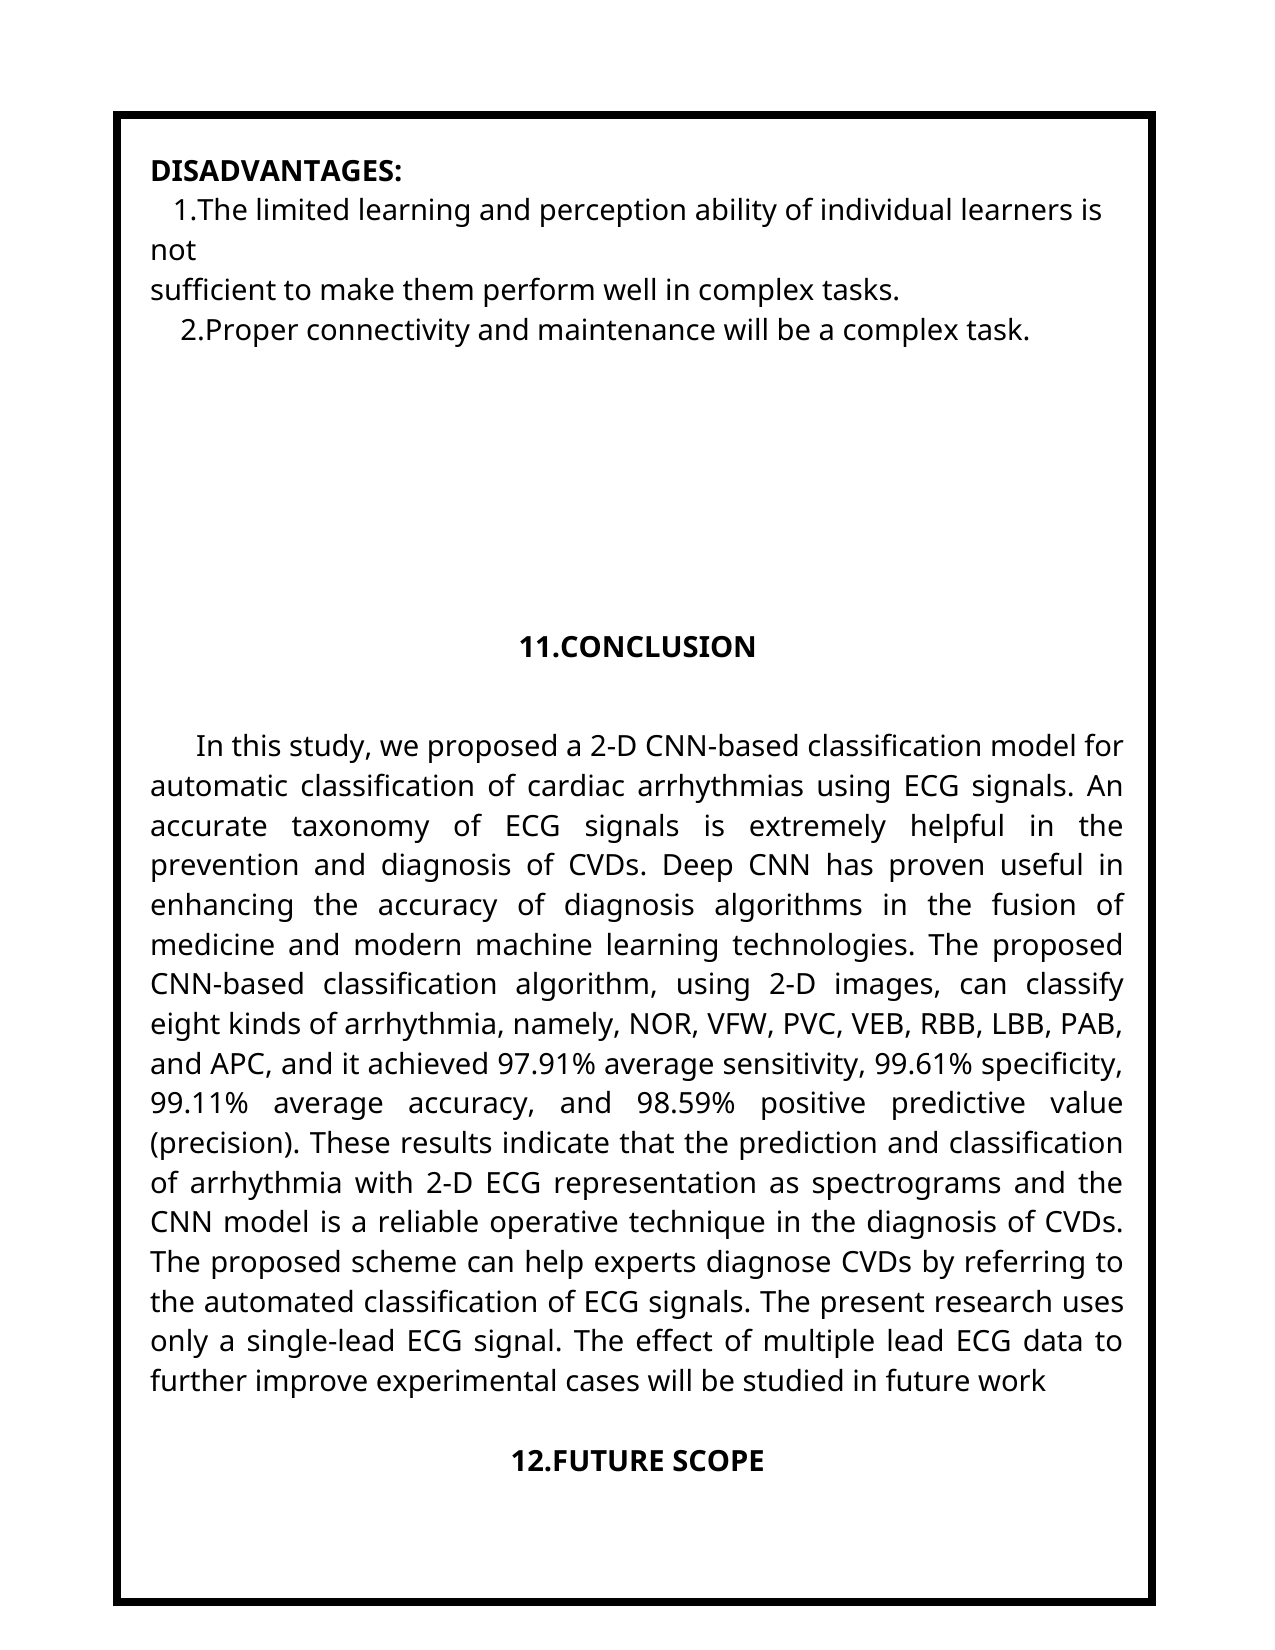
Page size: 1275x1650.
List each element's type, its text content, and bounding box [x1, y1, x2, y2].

text 12.FUTURE SCOPE [150, 1440, 1125, 1479]
text 11.CONCLUSION [150, 626, 1125, 666]
text 1.The limited learning and perception ability of individual learners is not [150, 190, 1125, 269]
text In this study, we proposed a 2-D CNN-based classification model for automatic classification of cardiac arrhythmias using ECG signals. An accurate taxonomy of ECG signals is extremely helpful in the prevention and diagnosis of CVDs. Deep CNN has proven useful in enhancing the accuracy of diagnosis algorithms in the fusion of medicine and modern machine learning technologies. The proposed CNN-based classification algorithm, using 2-D images, can classify eight kinds of arrhythmia, namely, NOR, VFW, PVC, VEB, RBB, LBB, PAB, and APC, and it achieved 97.91% average sensitivity, 99.61% specificity, 99.11% average accuracy, and 98.59% positive predictive value (precision). These results indicate that the prediction and classification of arrhythmia with 2-D ECG representation as spectrograms and the CNN model is a reliable operative technique in the diagnosis of CVDs. The proposed scheme can help experts diagnose CVDs by referring to the automated classification of ECG signals. The present research uses only a single-lead ECG signal. The effect of multiple lead ECG data to further improve experimental cases will be studied in future work [150, 725, 1125, 1400]
text sufficient to make them perform well in complex tasks. [150, 269, 1125, 309]
text DISADVANTAGES: [150, 150, 1125, 190]
text 2.Proper connectivity and maintenance will be a complex task. [150, 309, 1125, 348]
